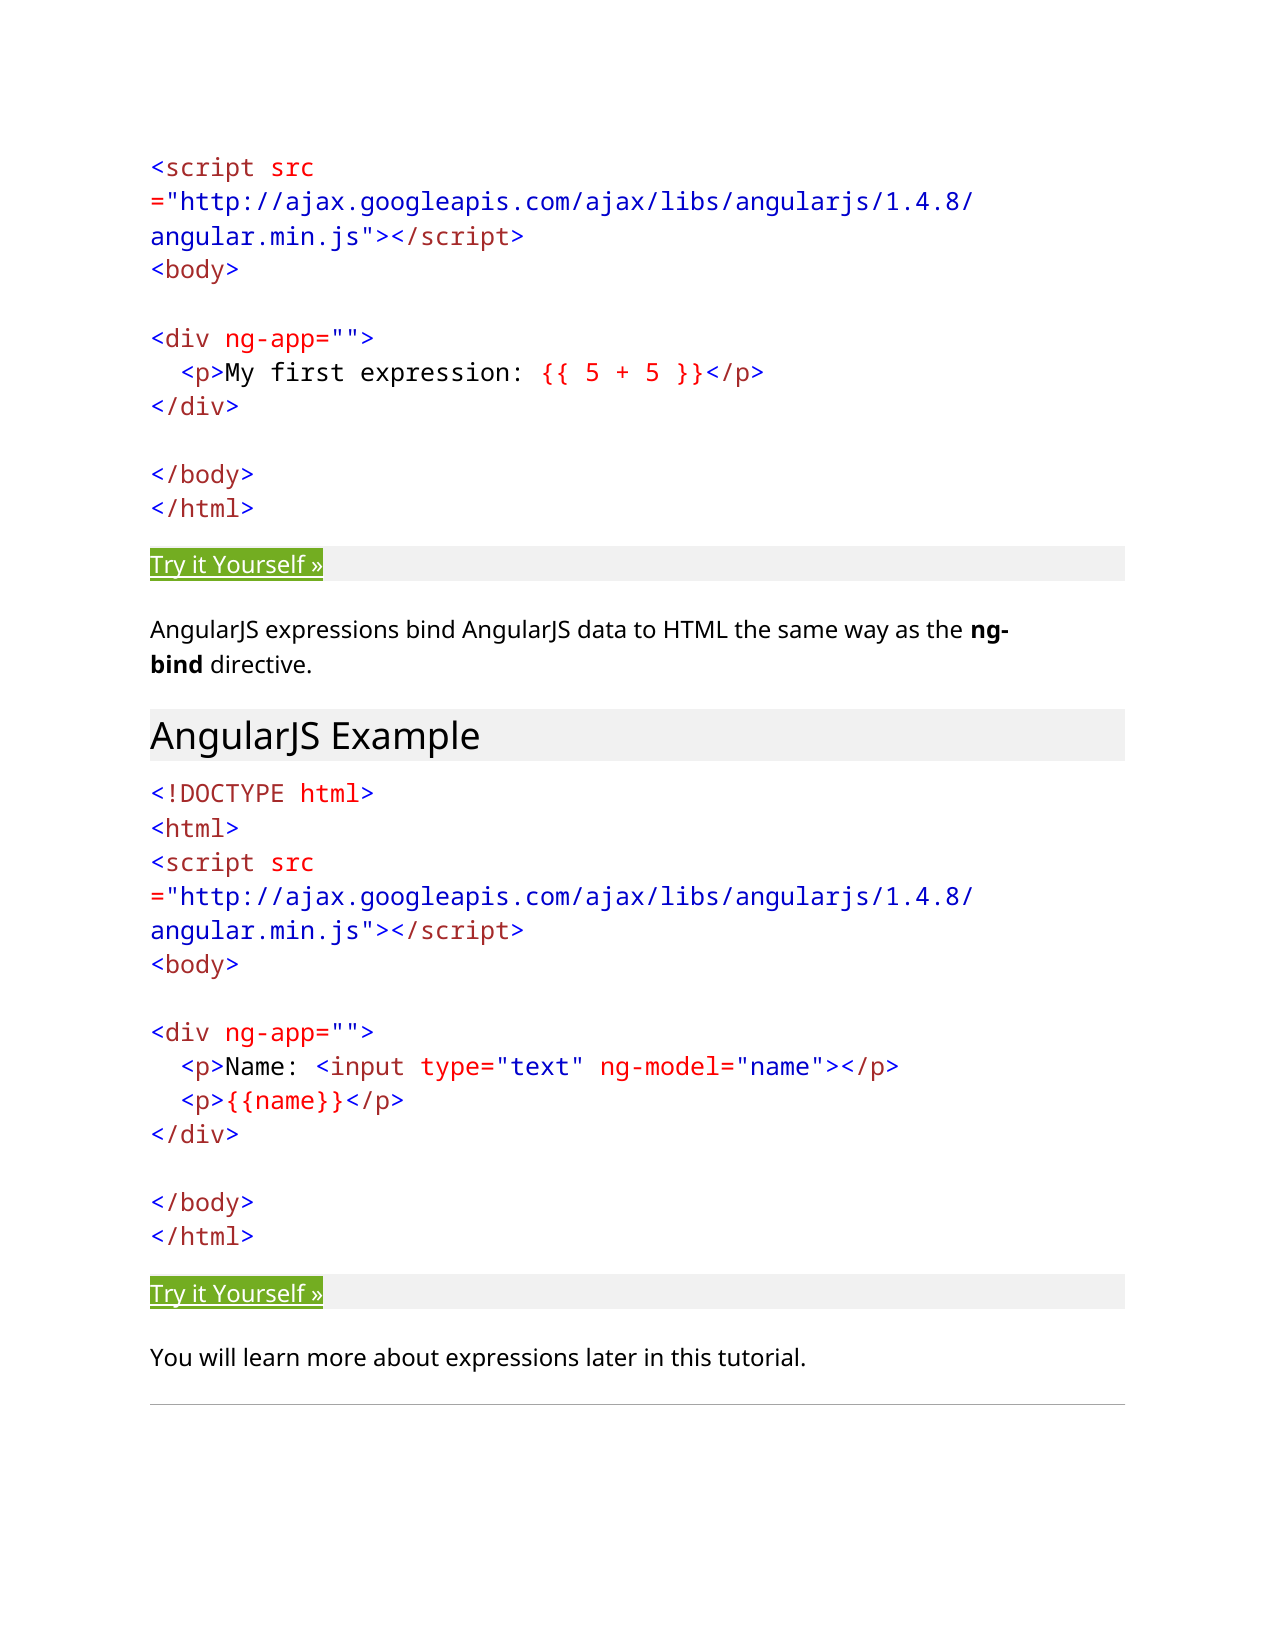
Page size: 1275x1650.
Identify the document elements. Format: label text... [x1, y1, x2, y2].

text <!DOCTYPE html> <html> <script src="http://ajax.googleapis.com/ajax/libs/angularjs/1.4.8/angular.min.js"></script> <body> <div ng-app=""> <p>Name: <input type="text" ng-model="name"></p> <p>{{name}}</p> </div> </body> </html> [150, 776, 1125, 1253]
text AngularJS Example [150, 709, 1125, 761]
text AngularJS expressions bind AngularJS data to HTML the same way as the ng-bind directive. [150, 610, 1125, 680]
text Try it Yourself » [150, 546, 1125, 581]
text You will learn more about expressions later in this tutorial. [150, 1338, 1125, 1373]
text Try it Yourself » [150, 1274, 1125, 1309]
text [150, 150, 1125, 525]
